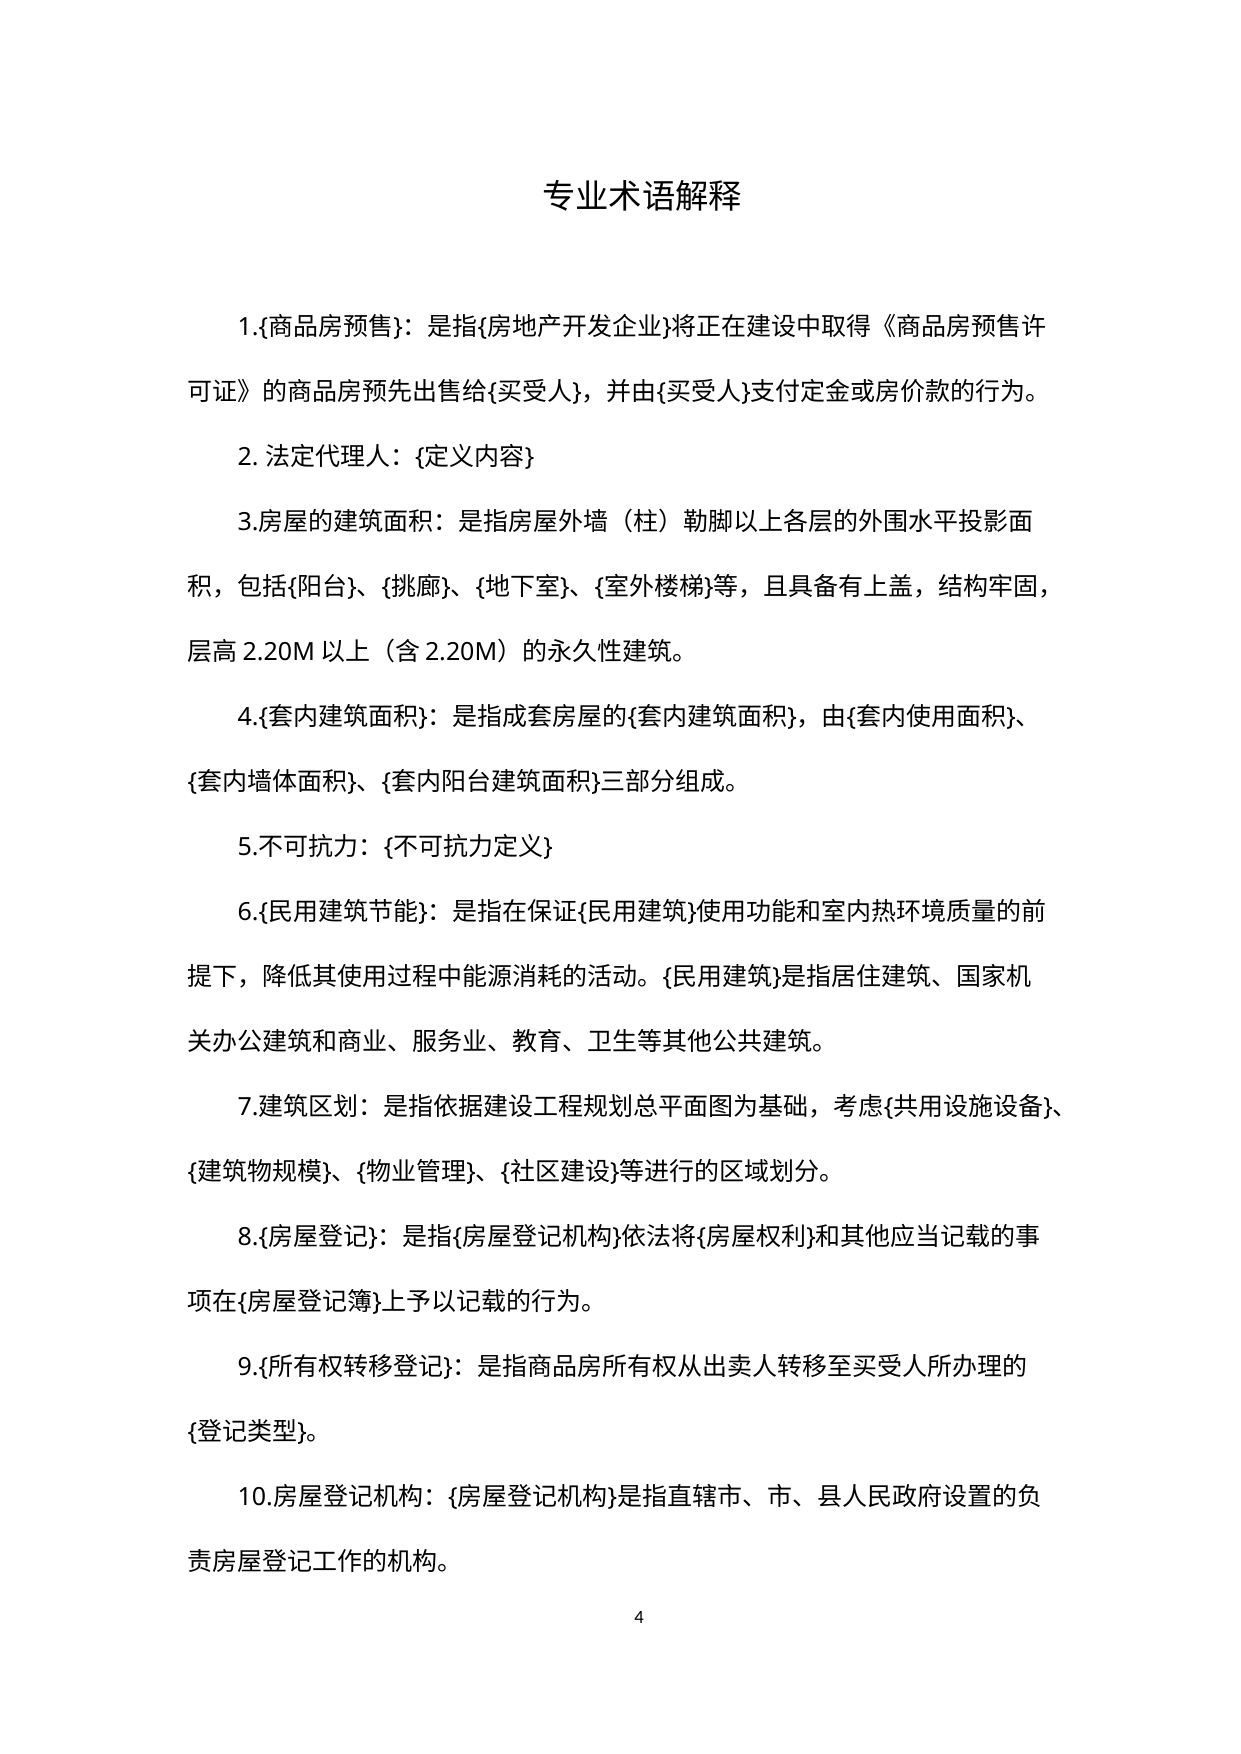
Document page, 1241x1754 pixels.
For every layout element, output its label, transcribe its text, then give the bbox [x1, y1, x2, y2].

text 6.{民用建筑节能}：是指在保证{民用建筑}使用功能和室内热环境质量的前提下，降低其使用过程中能源消耗的活动。{民用建筑}是指居住建筑、国家机关办公建筑和商业、服务业、教育、卫生等其他公共建筑。 [187, 877, 1053, 1072]
text 专业术语解释 [187, 162, 1053, 227]
text 9.{所有权转移登记}：是指商品房所有权从出卖人转移至买受人所办理的{登记类型}。 [187, 1332, 1053, 1462]
text 1.{商品房预售}：是指{房地产开发企业}将正在建设中取得《商品房预售许可证》的商品房预先出售给{买受人}，并由{买受人}支付定金或房价款的行为。 [187, 292, 1053, 422]
text 7.建筑区划：是指依据建设工程规划总平面图为基础，考虑{共用设施设备}、{建筑物规模}、{物业管理}、{社区建设}等进行的区域划分。 [187, 1072, 1053, 1202]
text 2. 法定代理人：{定义内容} [187, 422, 1053, 487]
text 5.不可抗力：{不可抗力定义} [187, 812, 1053, 877]
text 8.{房屋登记}：是指{房屋登记机构}依法将{房屋权利}和其他应当记载的事项在{房屋登记簿}上予以记载的行为。 [187, 1202, 1053, 1332]
text 10.房屋登记机构：{房屋登记机构}是指直辖市、市、县人民政府设置的负责房屋登记工作的机构。 [187, 1462, 1053, 1592]
text 4.{套内建筑面积}：是指成套房屋的{套内建筑面积}，由{套内使用面积}、{套内墙体面积}、{套内阳台建筑面积}三部分组成。 [187, 682, 1053, 812]
text 3.房屋的建筑面积：是指房屋外墙（柱）勒脚以上各层的外围水平投影面积，包括{阳台}、{挑廊}、{地下室}、{室外楼梯}等，且具备有上盖，结构牢固，层高2.20M以上（含2.20M）的永久性建筑。 [187, 487, 1053, 682]
